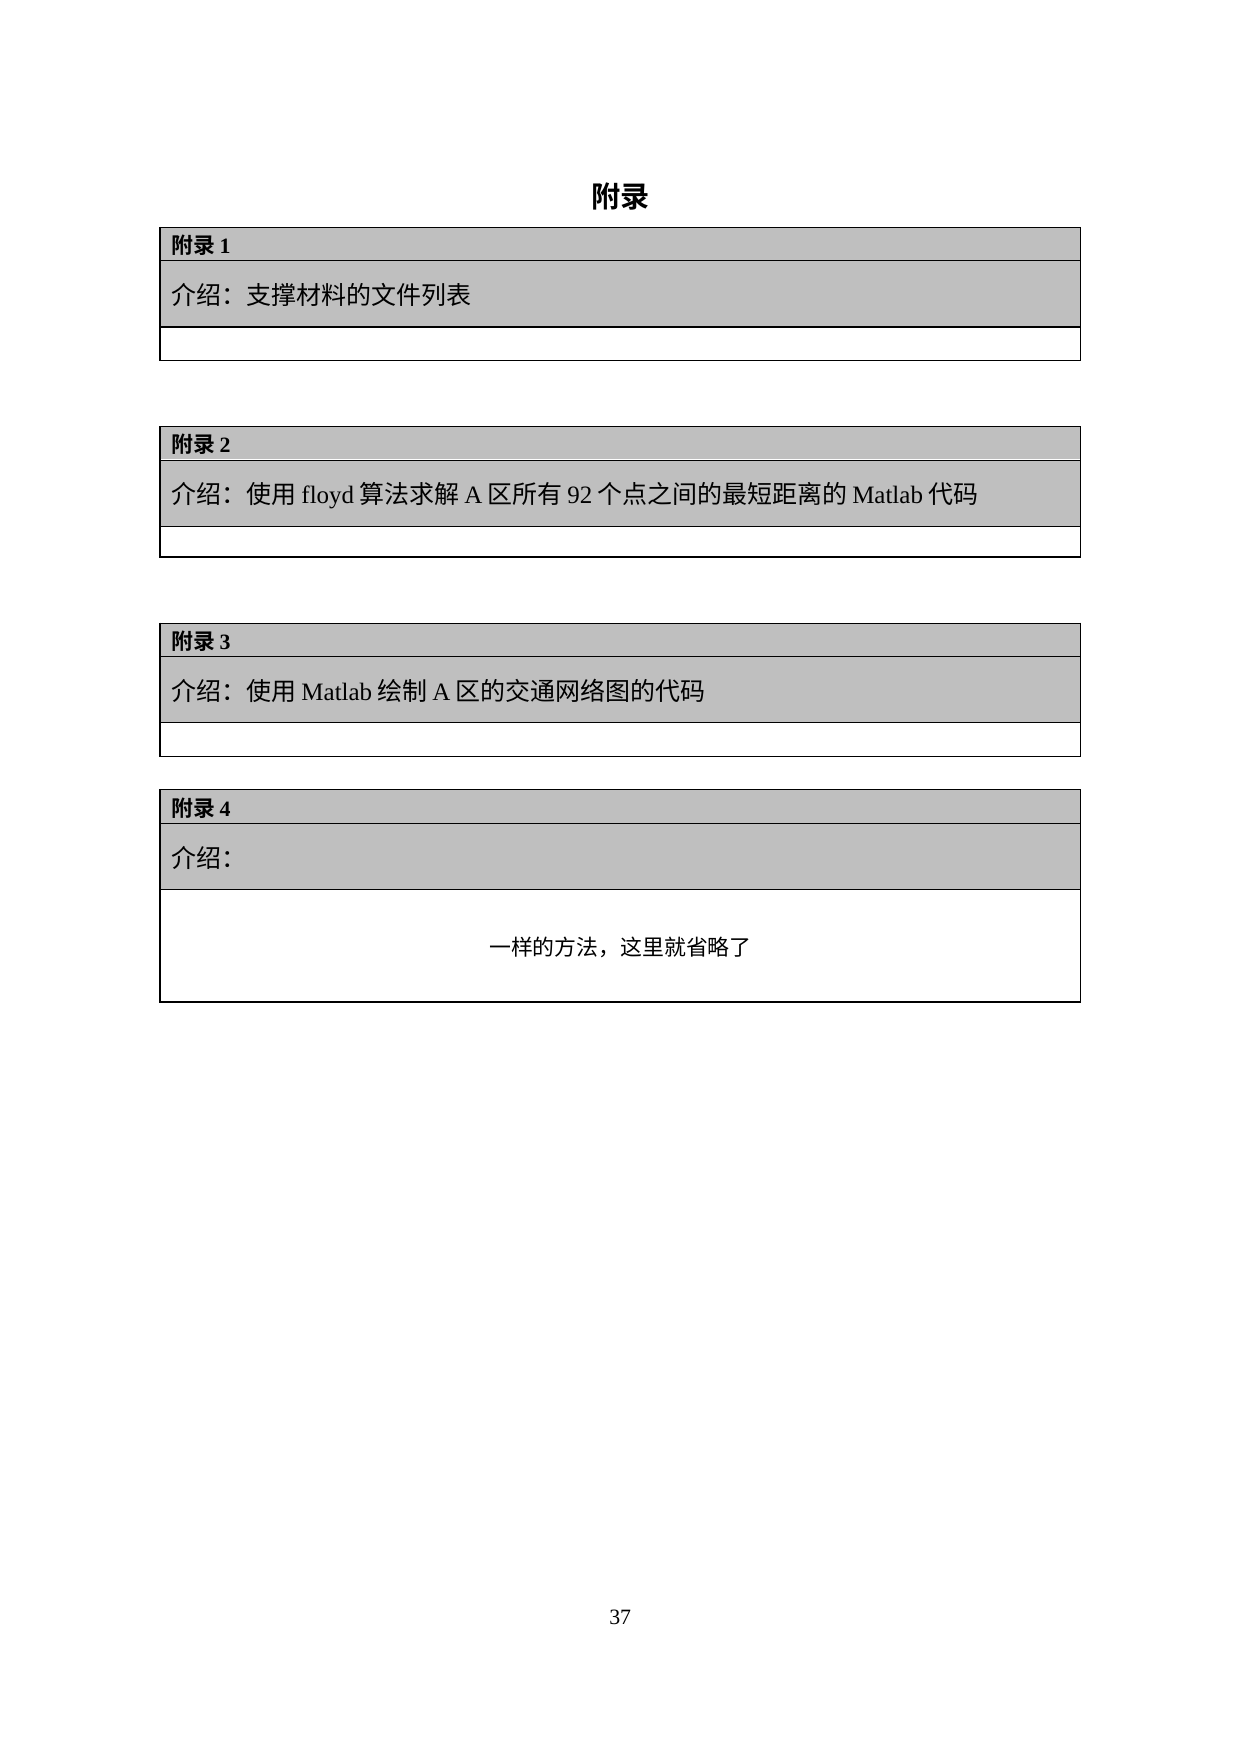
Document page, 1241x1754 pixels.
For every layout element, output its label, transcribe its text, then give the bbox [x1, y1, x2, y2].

text 附录 [159, 162, 1081, 227]
table_header 附录3 [161, 624, 1080, 656]
table_header 附录4 [161, 790, 1080, 823]
table_cell [161, 328, 1080, 360]
table_cell 介绍： [161, 824, 1080, 889]
table_header 附录1 [161, 228, 1080, 260]
table_cell 一样的方法，这里就省略了 [161, 890, 1080, 1001]
table_header 附录2 [161, 427, 1080, 459]
table_cell [161, 723, 1080, 756]
table_cell [161, 527, 1080, 556]
table_cell 介绍：使用floyd算法求解A区所有92个点之间的最短距离的Matlab代码 [161, 461, 1080, 526]
table_cell 介绍：支撑材料的文件列表 [161, 261, 1080, 326]
table_cell 介绍：使用Matlab绘制A区的交通网络图的代码 [161, 657, 1080, 722]
